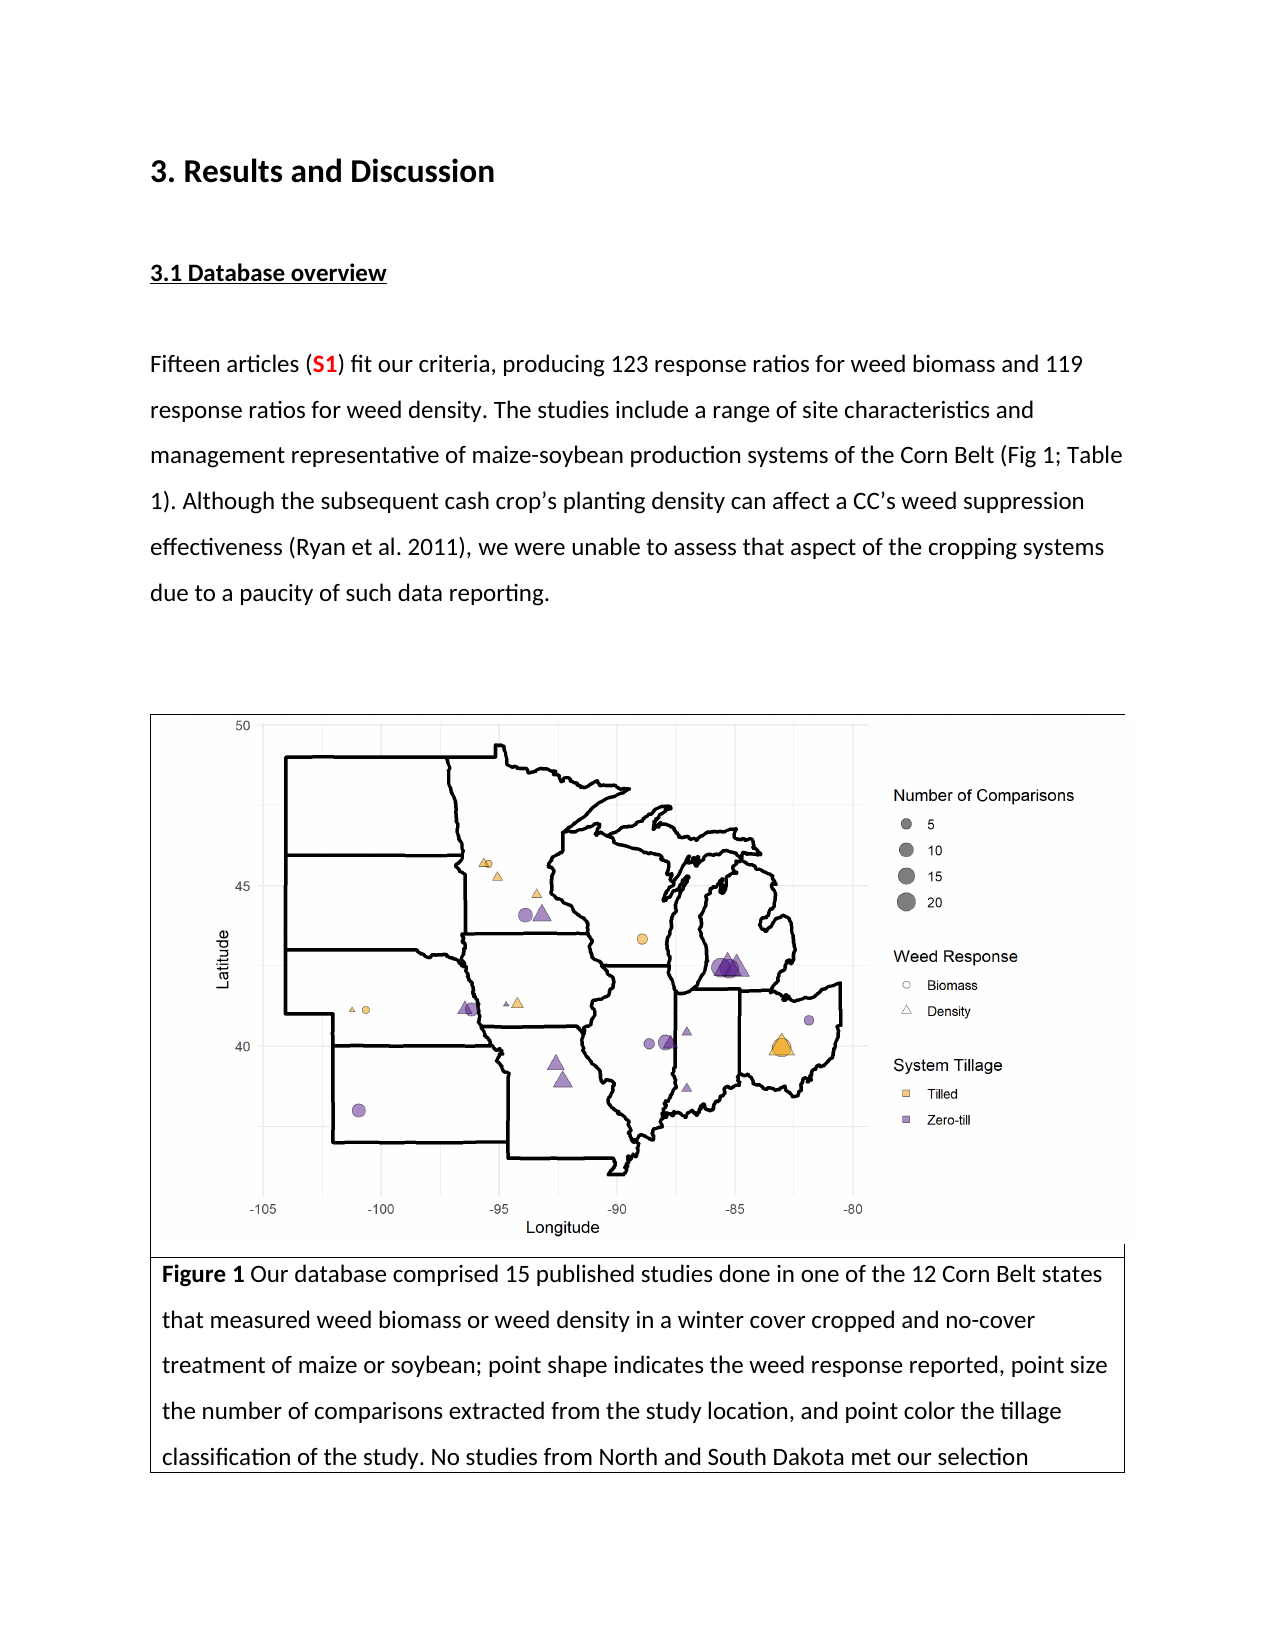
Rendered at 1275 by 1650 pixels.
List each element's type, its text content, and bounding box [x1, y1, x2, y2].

text 3. Results and Discussion [150, 150, 1125, 191]
text 3.1 Database overview [150, 257, 1125, 287]
text Fifteen articles (S1) fit our criteria, producing 123 response ratios for weed biomass and 119 response ratios for weed density. The studies include a range of site characteristics and management representative of maize-soybean production systems of the Corn Belt (Fig 1; Table 1). Although the subsequent cash crop’s planting density can affect a CC’s weed suppression effectiveness (Ryan et al. 2011), we were unable to assess that aspect of the cropping systems due to a paucity of such data reporting. [150, 348, 1125, 607]
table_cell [151, 1258, 1124, 1472]
table_header [151, 715, 1124, 1257]
picture [161, 715, 1137, 1244]
